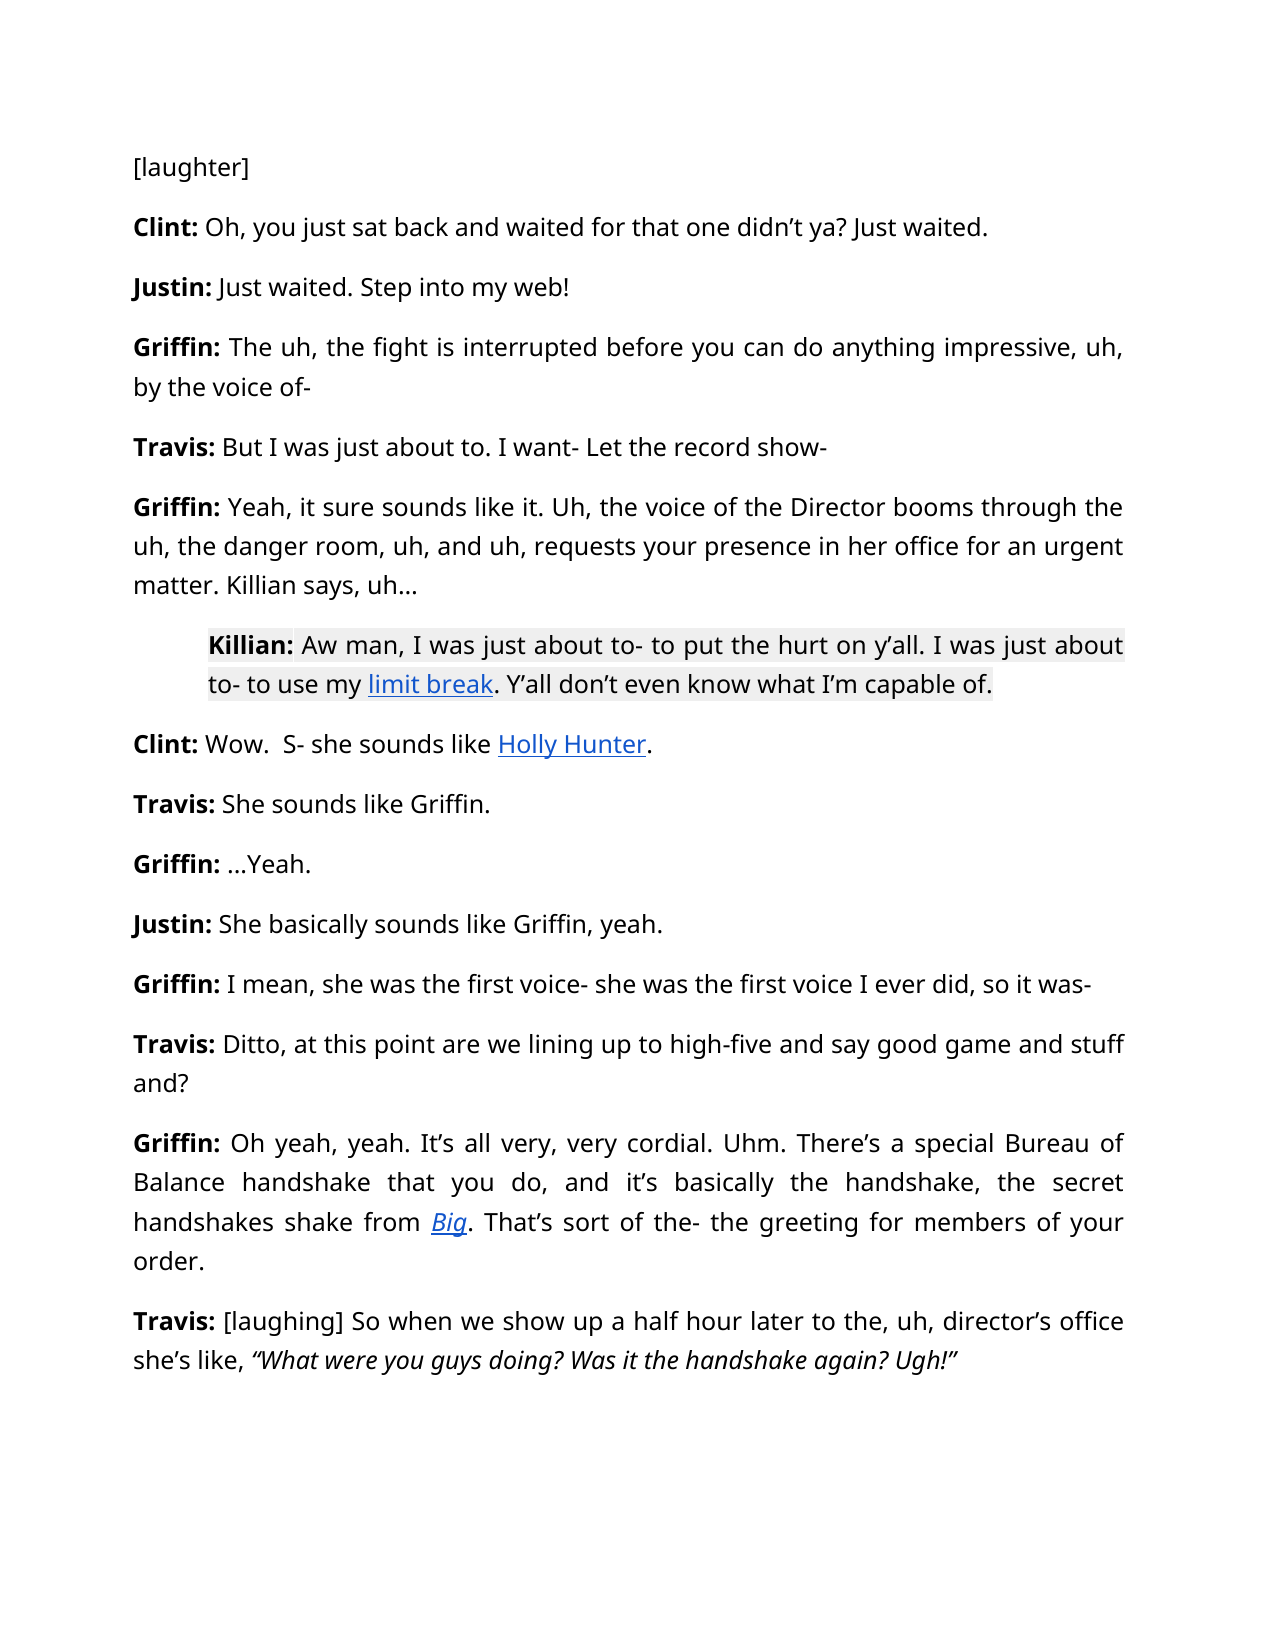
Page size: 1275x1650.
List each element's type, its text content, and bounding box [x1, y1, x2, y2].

text Griffin: The uh, the fight is interrupted before you can do anything impressive, uh, by the voice of- [133, 330, 1125, 403]
text Travis: [laughing] So when we show up a half hour later to the, uh, director’s office she’s like, “What were you guys doing? Was it the handshake again? Ugh!” [133, 1303, 1125, 1377]
text Justin: Just waited. Step into my web! [133, 270, 1125, 304]
text Killian: Aw man, I was just about to- to put the hurt on y’all. I was just about to- to use my limit break. Y’all don’t even know what I’m capable of. [208, 627, 1125, 701]
text Travis: She sounds like Griffin. [133, 787, 1125, 821]
text [laughter] [133, 150, 1125, 184]
text Griffin: ...Yeah. [133, 847, 1125, 881]
text Justin: She basically sounds like Griffin, yeah. [133, 907, 1125, 941]
text Travis: Ditto, at this point are we lining up to high-five and say good game and stuff and? [133, 1027, 1125, 1100]
text Griffin: I mean, she was the first voice- she was the first voice I ever did, so it was- [133, 967, 1125, 1001]
text Griffin: Yeah, it sure sounds like it. Uh, the voice of the Director booms through the uh, the danger room, uh, and uh, requests your presence in her office for an urgent matter. Killian says, uh… [133, 489, 1125, 602]
text Travis: But I was just about to. I want- Let the record show- [133, 429, 1125, 463]
text Clint: Oh, you just sat back and waited for that one didn’t ya? Just waited. [133, 210, 1125, 244]
text Griffin: Oh yeah, yeah. It’s all very, very cordial. Uhm. There’s a special Bureau of Balance handshake that you do, and it’s basically the handshake, the secret handshakes shake from Big. That’s sort of the- the greeting for members of your order. [133, 1126, 1125, 1277]
text Clint: Wow. S- she sounds like Holly Hunter. [133, 727, 1125, 761]
